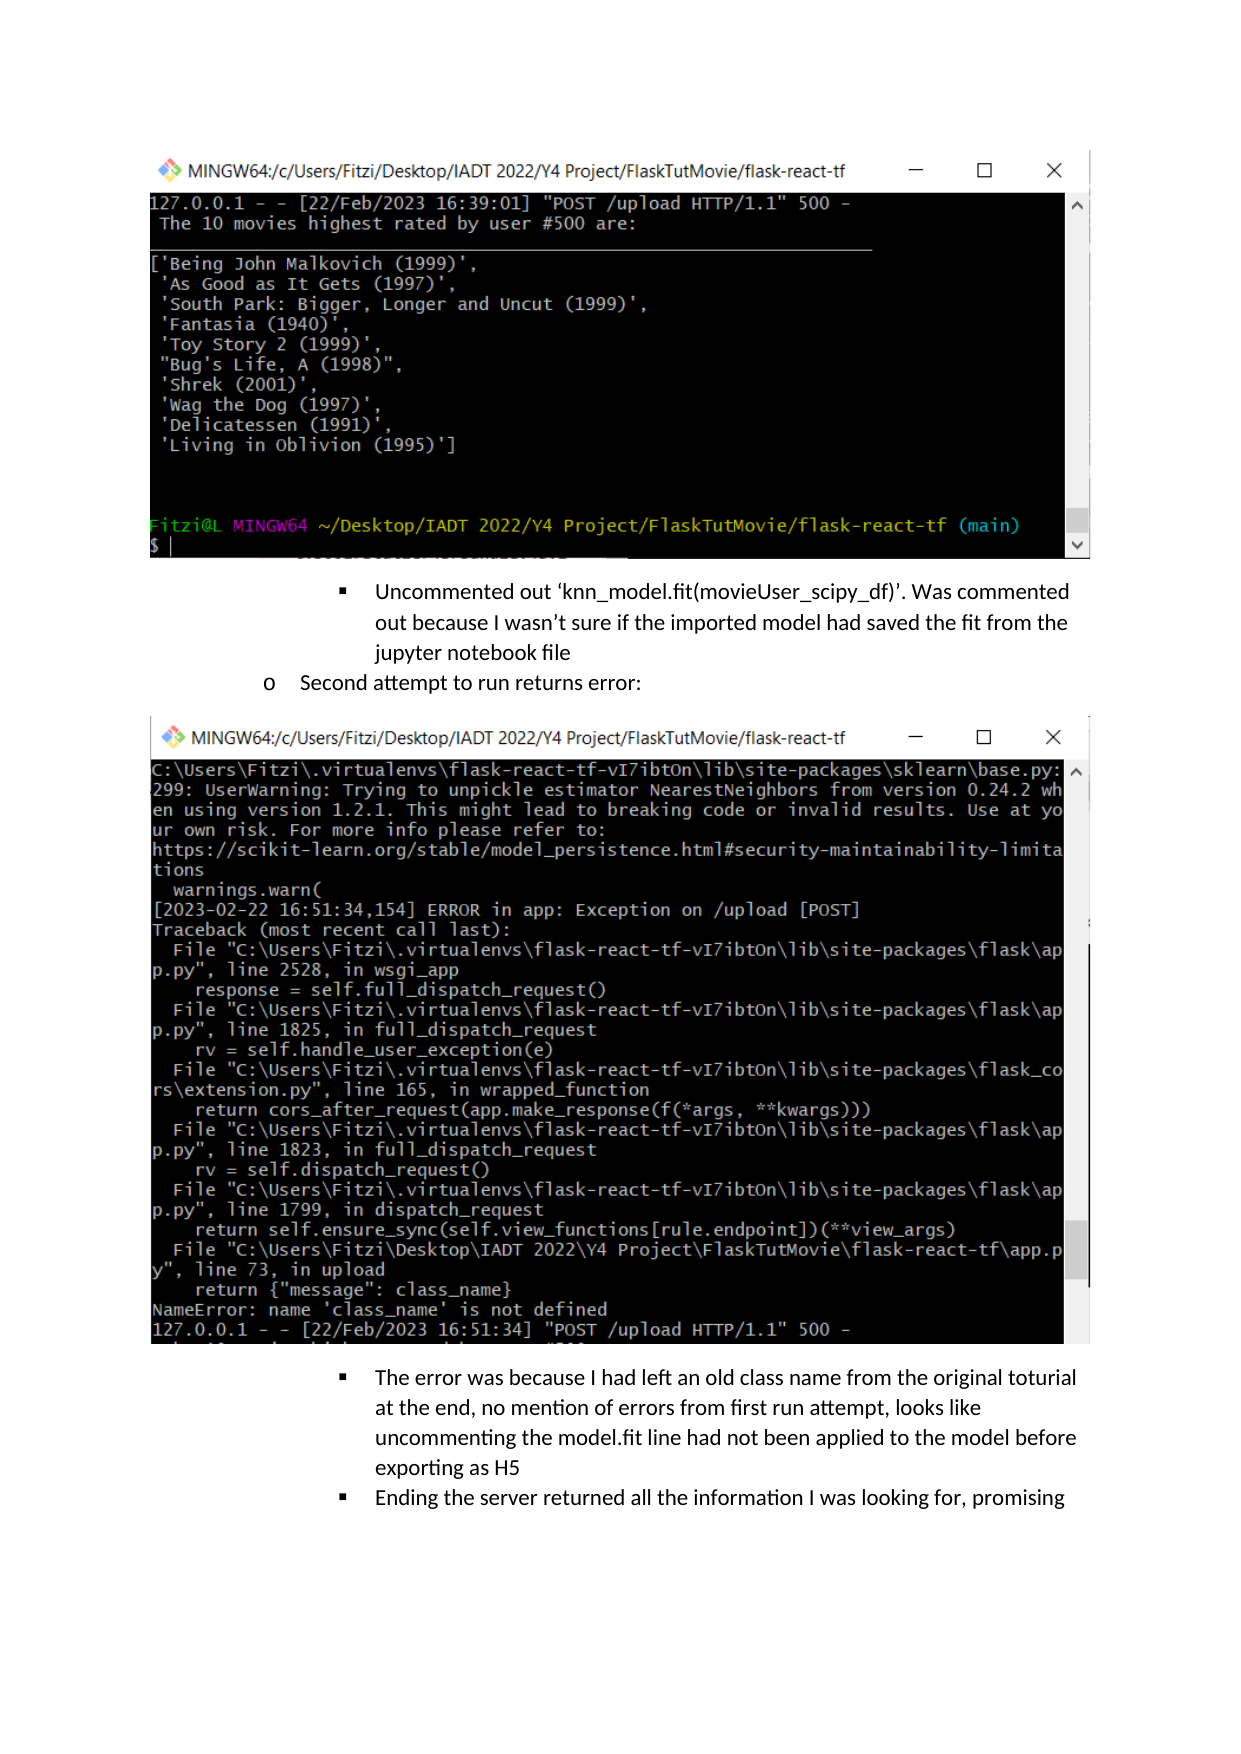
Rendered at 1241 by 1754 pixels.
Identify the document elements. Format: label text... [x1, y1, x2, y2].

list Ending the server returned all the information I was looking for, promising [337, 1483, 1090, 1512]
list The error was because I had left an old class name from the original toturial at the end, no mention of errors from first run attempt, looks like uncommenting the model.fit line had not been applied to the model before exporting as H5 [337, 1363, 1090, 1481]
picture [150, 150, 1091, 559]
list Second attempt to run returns error: [262, 668, 1090, 697]
picture [150, 716, 1091, 1344]
list Uncommented out ‘knn_model.fit(movieUser_scipy_df)’. Was commented out because I wasn’t sure if the imported model had saved the fit from the jupyter notebook file [337, 577, 1090, 666]
